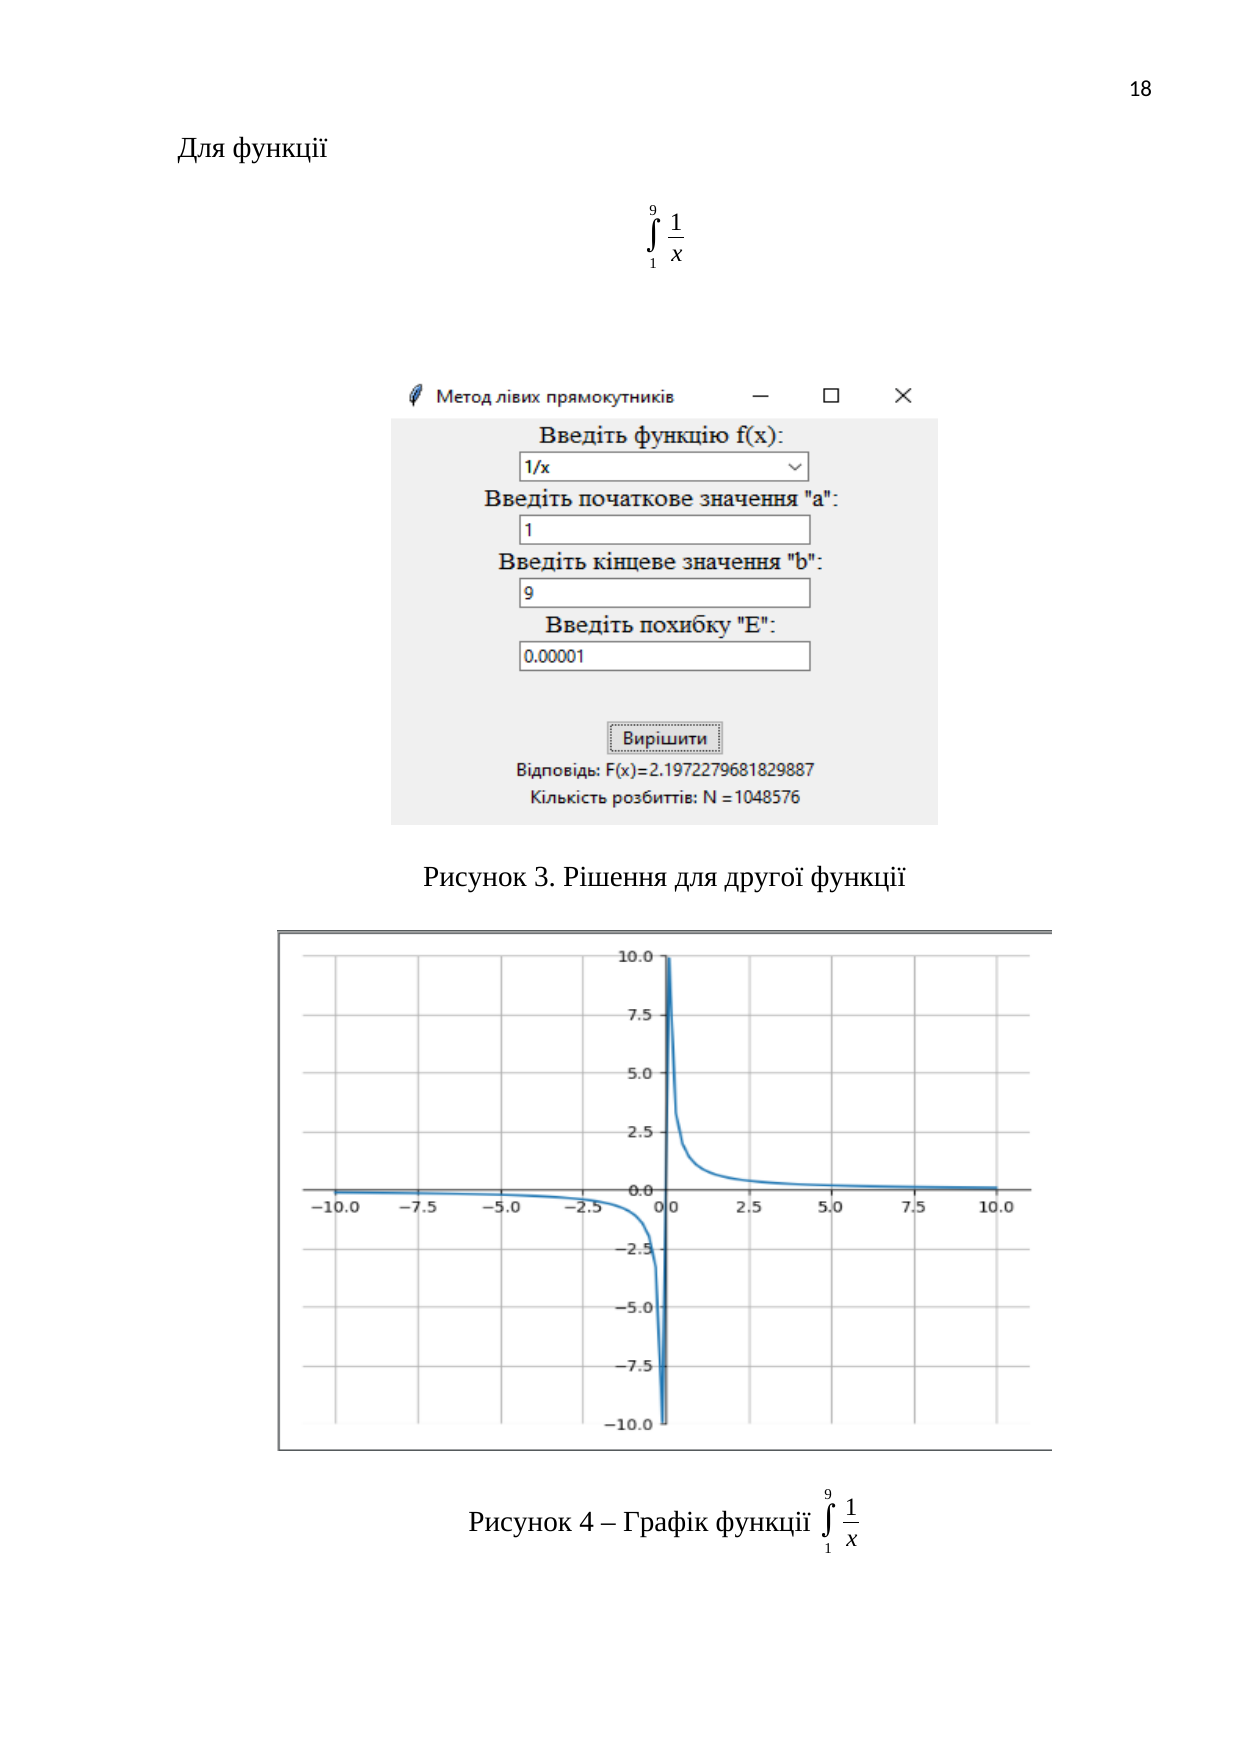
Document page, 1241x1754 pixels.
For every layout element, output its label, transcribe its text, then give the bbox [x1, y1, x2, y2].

text Рисунок 4 – Графік функції [177, 1486, 1152, 1556]
picture [391, 377, 938, 825]
text Рисунок 3. Рішення для другої функції [177, 859, 1152, 893]
picture [277, 930, 1052, 1451]
text Для функції [177, 130, 1152, 163]
